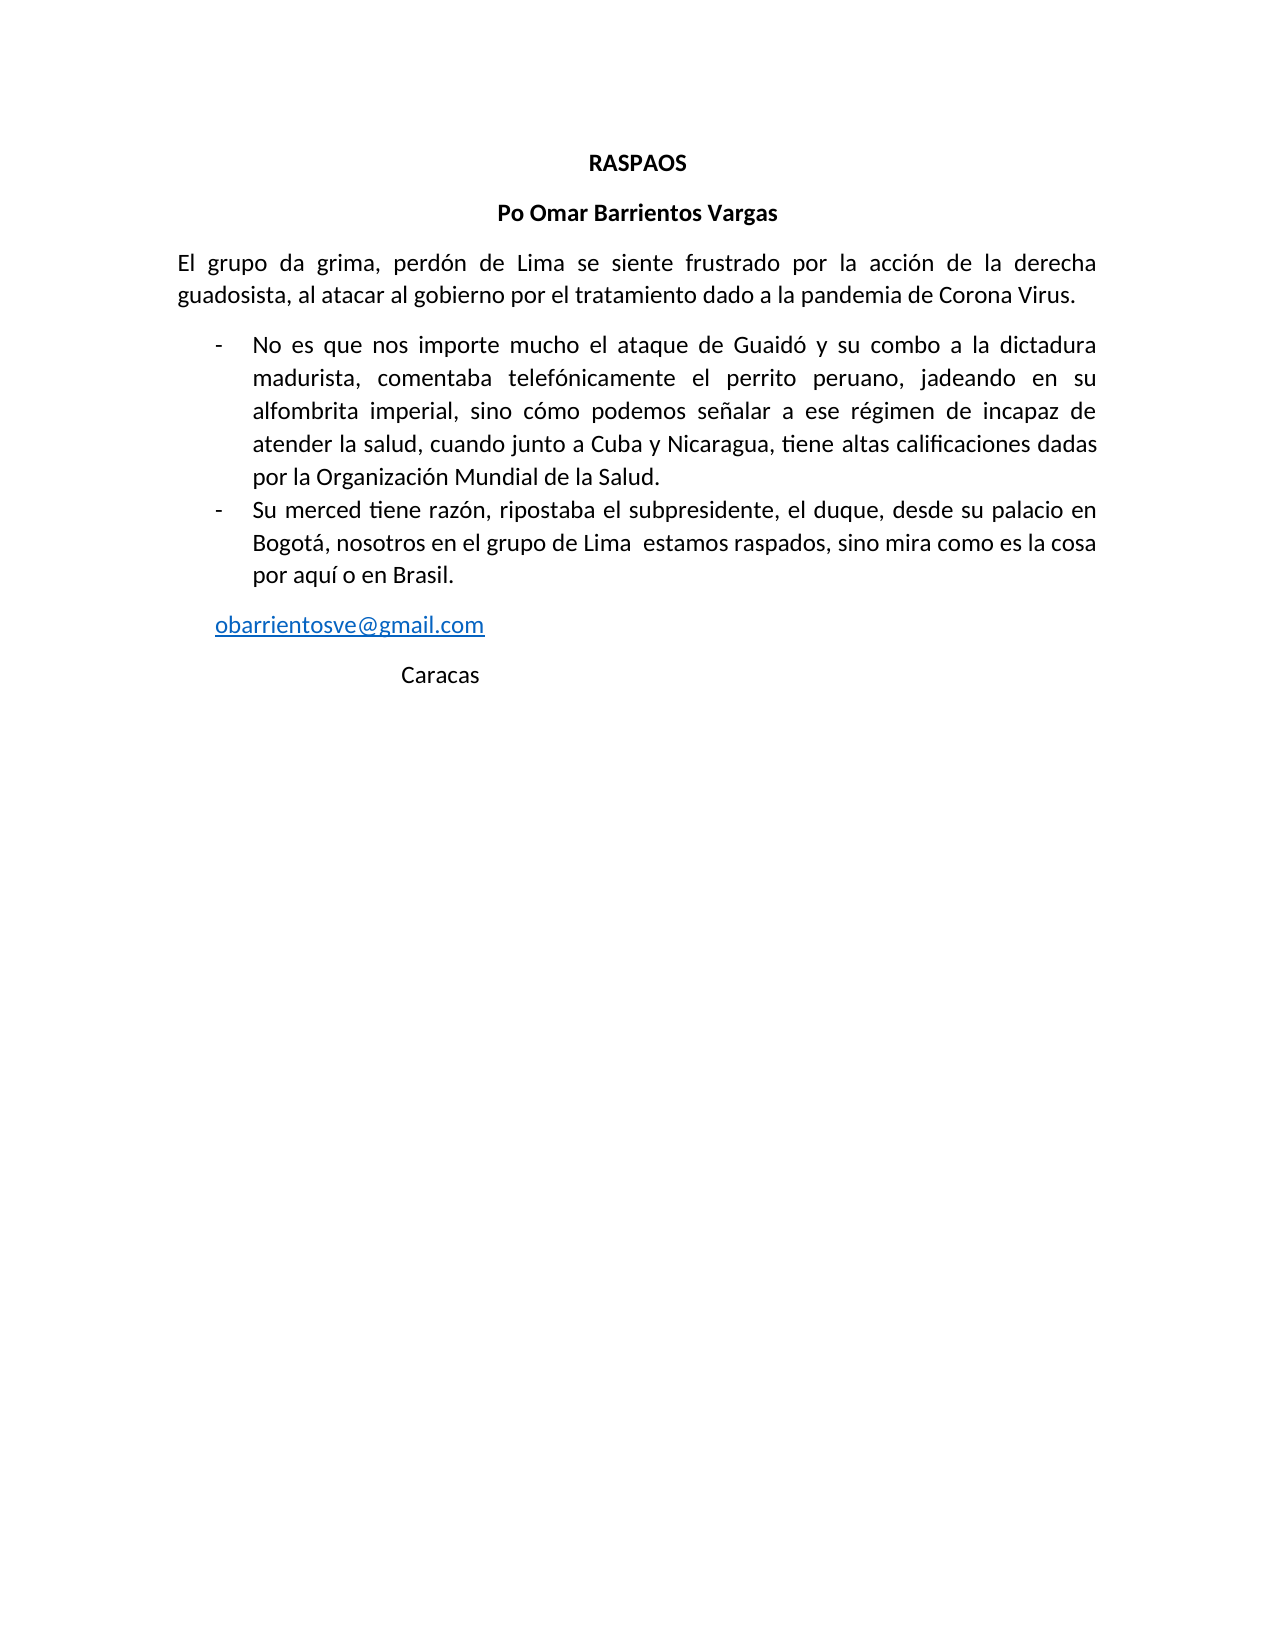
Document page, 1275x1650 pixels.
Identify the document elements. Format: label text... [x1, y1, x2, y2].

text Po Omar Barrientos Vargas [177, 197, 1098, 228]
list Su merced tiene razón, ripostaba el subpresidente, el duque, desde su palacio en Bogotá, nosotros en el grupo de Lima estamos raspados, sino mira como es la cosa por aquí o en Brasil. [215, 494, 1098, 590]
text Caracas [215, 659, 1098, 689]
list No es que nos importe mucho el ataque de Guaidó y su combo a la dictadura madurista, comentaba telefónicamente el perrito peruano, jadeando en su alfombrita imperial, sino cómo podemos señalar a ese régimen de incapaz de atender la salud, cuando junto a Cuba y Nicaragua, tiene altas calificaciones dadas por la Organización Mundial de la Salud. [215, 329, 1098, 491]
text obarrientosve@gmail.com [215, 609, 1098, 640]
text RASPAOS [177, 148, 1098, 178]
text El grupo da grima, perdón de Lima se siente frustrado por la acción de la derecha guadosista, al atacar al gobierno por el tratamiento dado a la pandemia de Corona Virus. [177, 247, 1098, 310]
